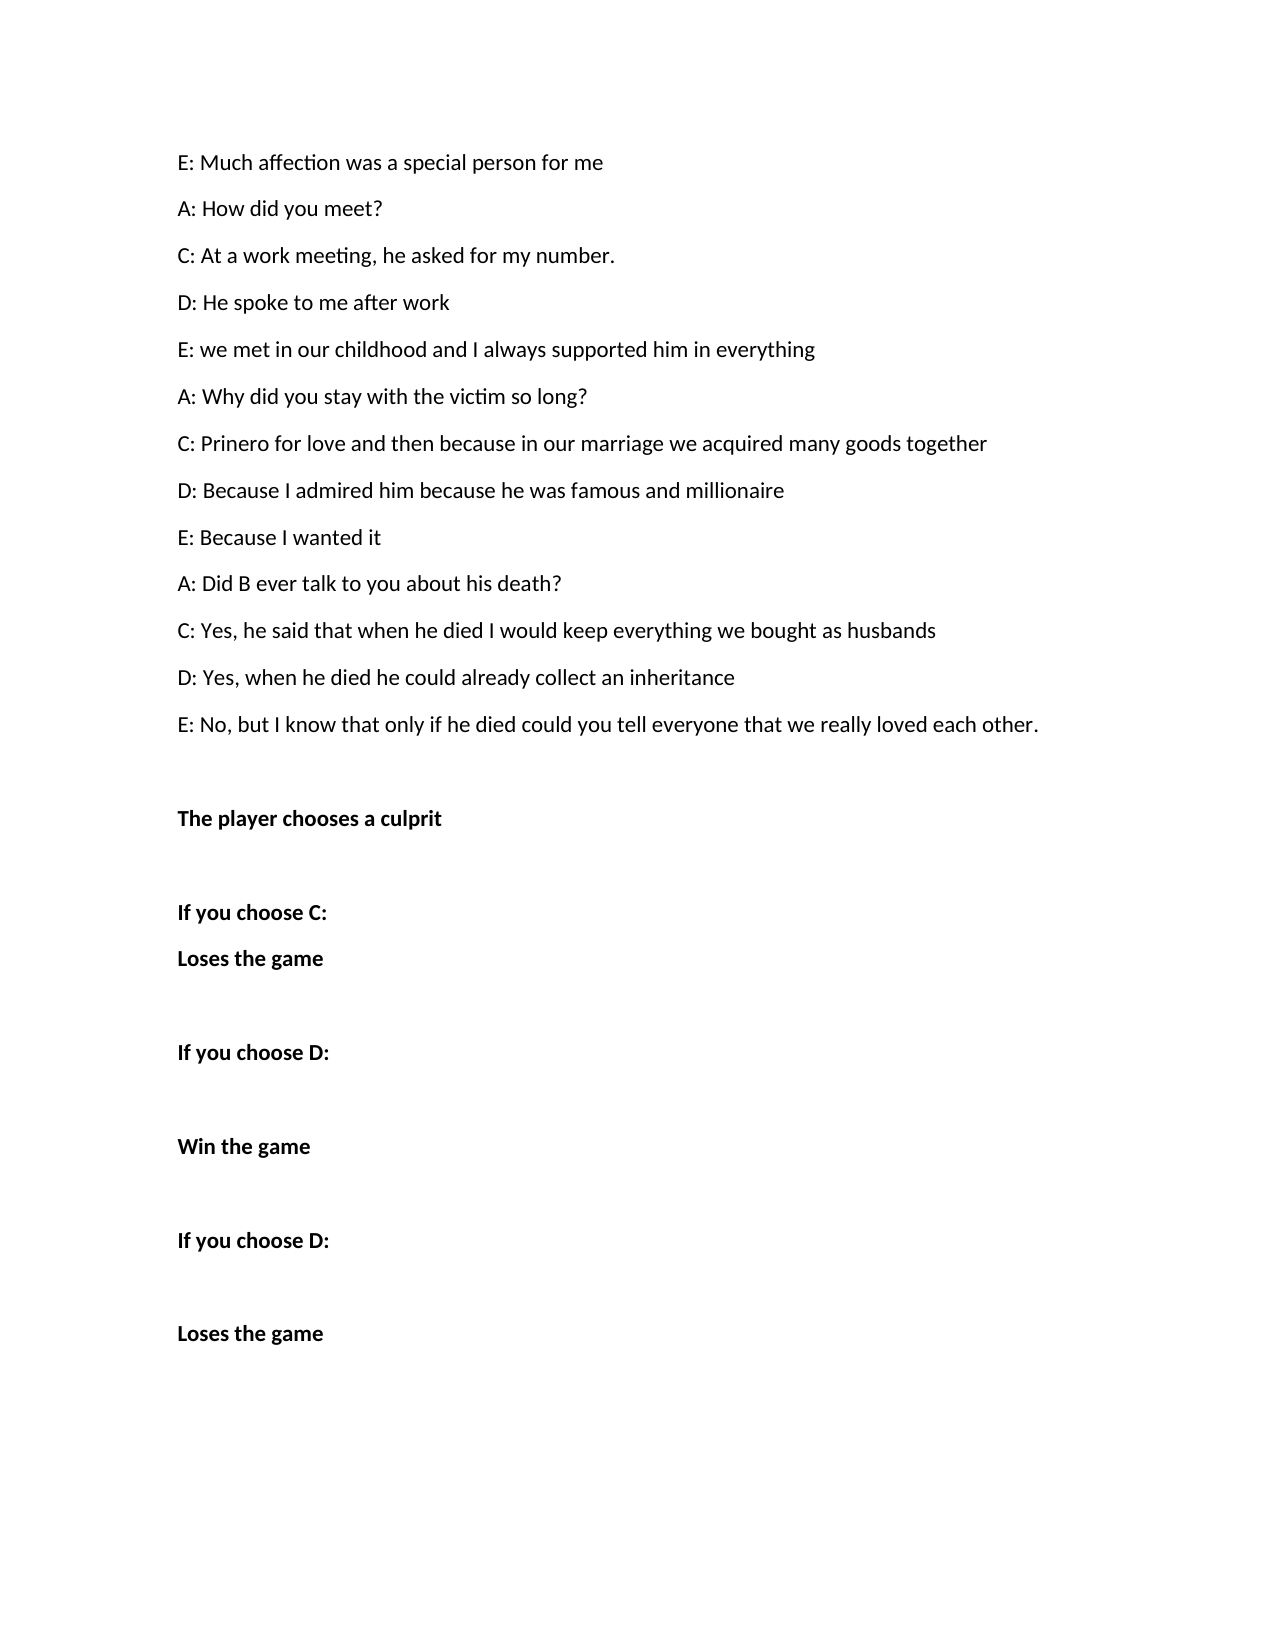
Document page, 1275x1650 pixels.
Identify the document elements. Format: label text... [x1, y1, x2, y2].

text E: we met in our childhood and I always supported him in everything [177, 335, 1098, 363]
text If you choose D: [177, 1038, 1098, 1066]
text Loses the game [177, 944, 1098, 972]
text The player chooses a culprit [177, 804, 1098, 832]
text C: At a work meeting, he asked for my number. [177, 241, 1098, 269]
text D: Because I admired him because he was famous and millionaire [177, 476, 1098, 504]
text E: Much affection was a special person for me [177, 148, 1098, 176]
text C: Prinero for love and then because in our marriage we acquired many goods together [177, 429, 1098, 457]
text A: How did you meet? [177, 194, 1098, 222]
text If you choose D: [177, 1226, 1098, 1254]
text Loses the game [177, 1319, 1098, 1347]
text If you choose C: [177, 898, 1098, 926]
text D: Yes, when he died he could already collect an inheritance [177, 663, 1098, 691]
text E: No, but I know that only if he died could you tell everyone that we really loved each other. [177, 710, 1098, 738]
text D: He spoke to me after work [177, 288, 1098, 316]
text C: Yes, he said that when he died I would keep everything we bought as husbands [177, 616, 1098, 644]
text Win the game [177, 1132, 1098, 1160]
text E: Because I wanted it [177, 523, 1098, 551]
text A: Did B ever talk to you about his death? [177, 569, 1098, 597]
text A: Why did you stay with the victim so long? [177, 382, 1098, 410]
